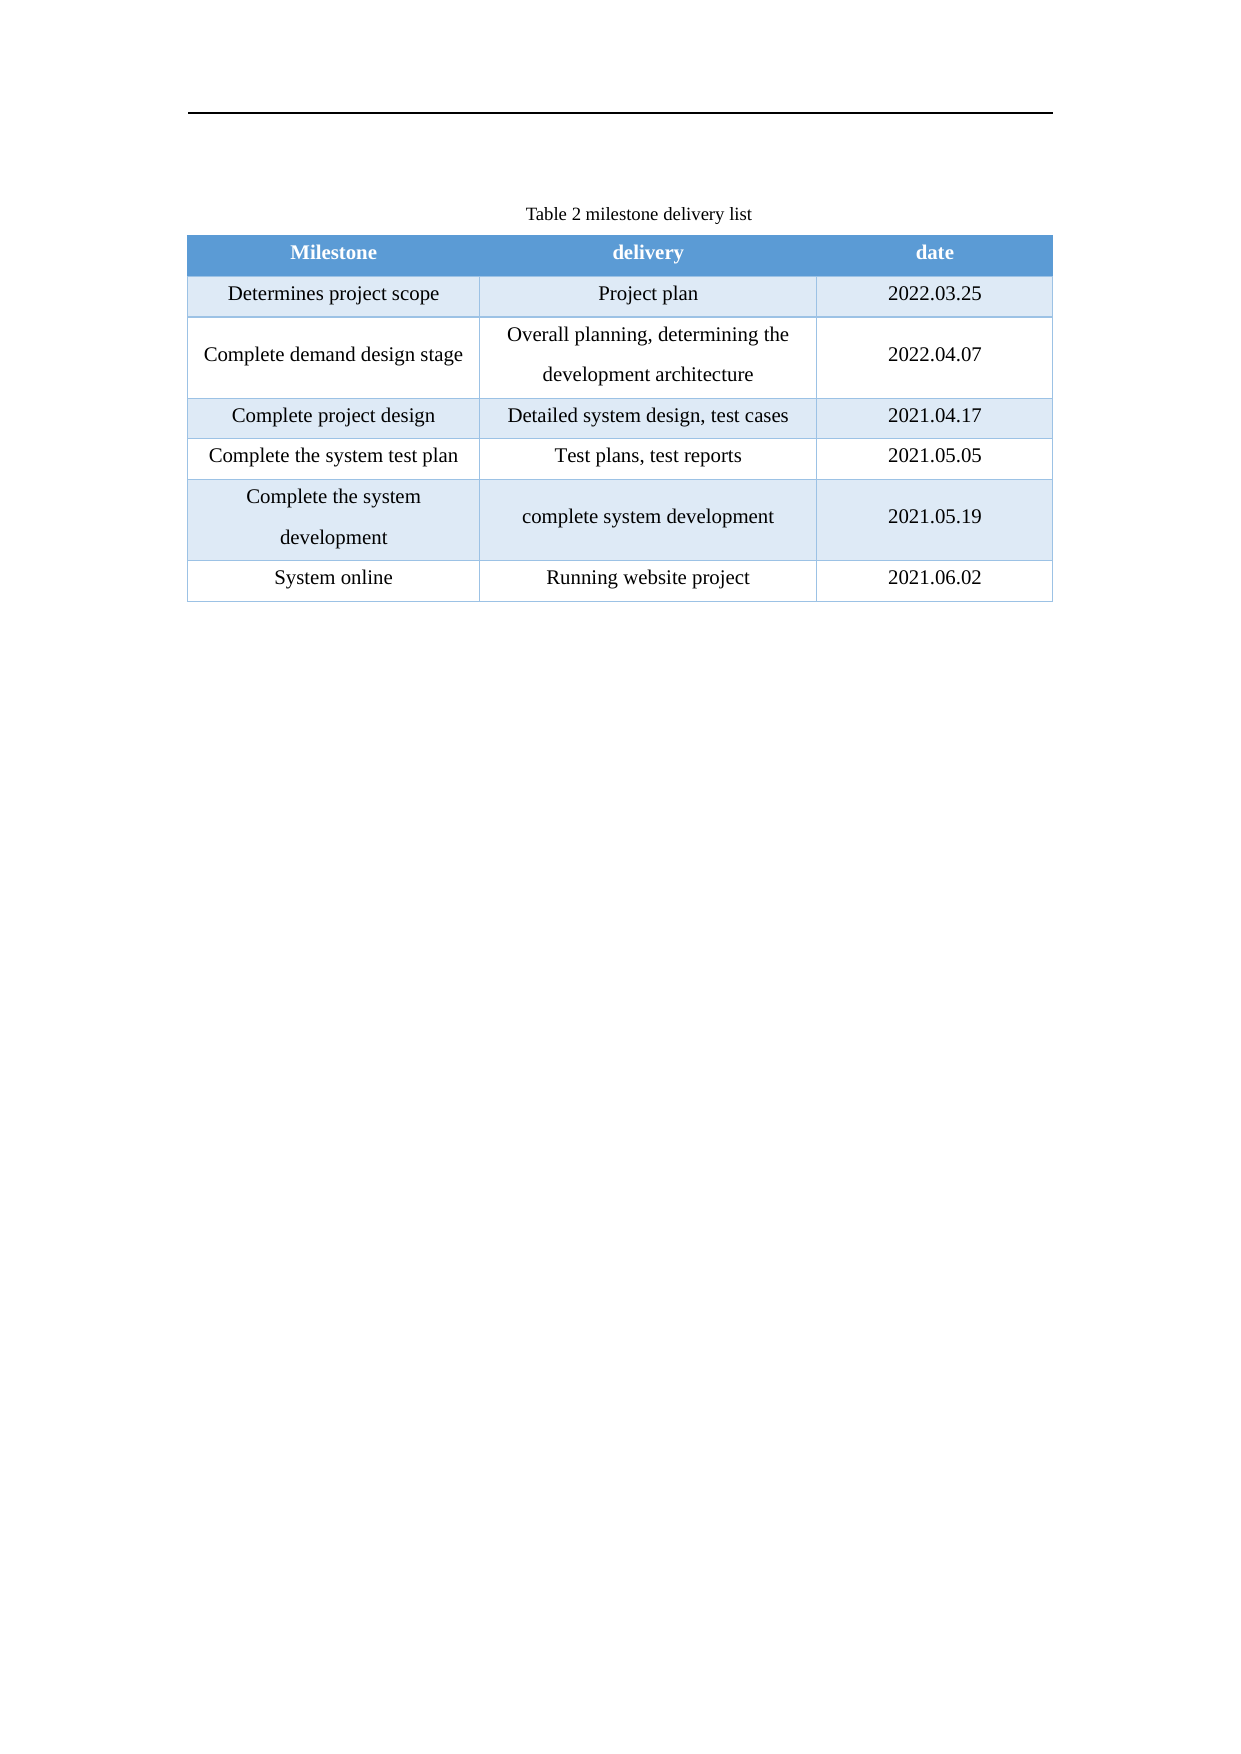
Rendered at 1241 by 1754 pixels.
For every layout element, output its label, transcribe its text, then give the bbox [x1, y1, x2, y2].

table_cell Complete demand design stage [188, 318, 479, 398]
table_cell Project plan [480, 277, 816, 316]
table_header delivery [480, 236, 816, 276]
table_cell Running website project [480, 561, 816, 601]
table_cell complete system development [480, 480, 816, 560]
table_cell 2022.04.07 [817, 318, 1052, 398]
table_cell Overall planning, determining the development architecture [480, 318, 816, 398]
table_cell Complete project design [188, 399, 479, 438]
table_header Milestone [188, 236, 479, 276]
table_cell Determines project scope [188, 277, 479, 316]
text Table 2 milestone delivery list [187, 197, 1053, 230]
table_header date [817, 236, 1052, 276]
table_cell 2021.06.02 [817, 561, 1052, 601]
table_cell 2022.03.25 [817, 277, 1052, 316]
table_cell Detailed system design, test cases [480, 399, 816, 438]
table_cell 2021.05.19 [817, 480, 1052, 560]
table_cell Complete the system test plan [188, 439, 479, 479]
table_cell 2021.05.05 [817, 439, 1052, 479]
table_cell Complete the system development [188, 480, 479, 560]
table_cell System online [188, 561, 479, 601]
table_cell Test plans, test reports [480, 439, 816, 479]
table_cell 2021.04.17 [817, 399, 1052, 438]
